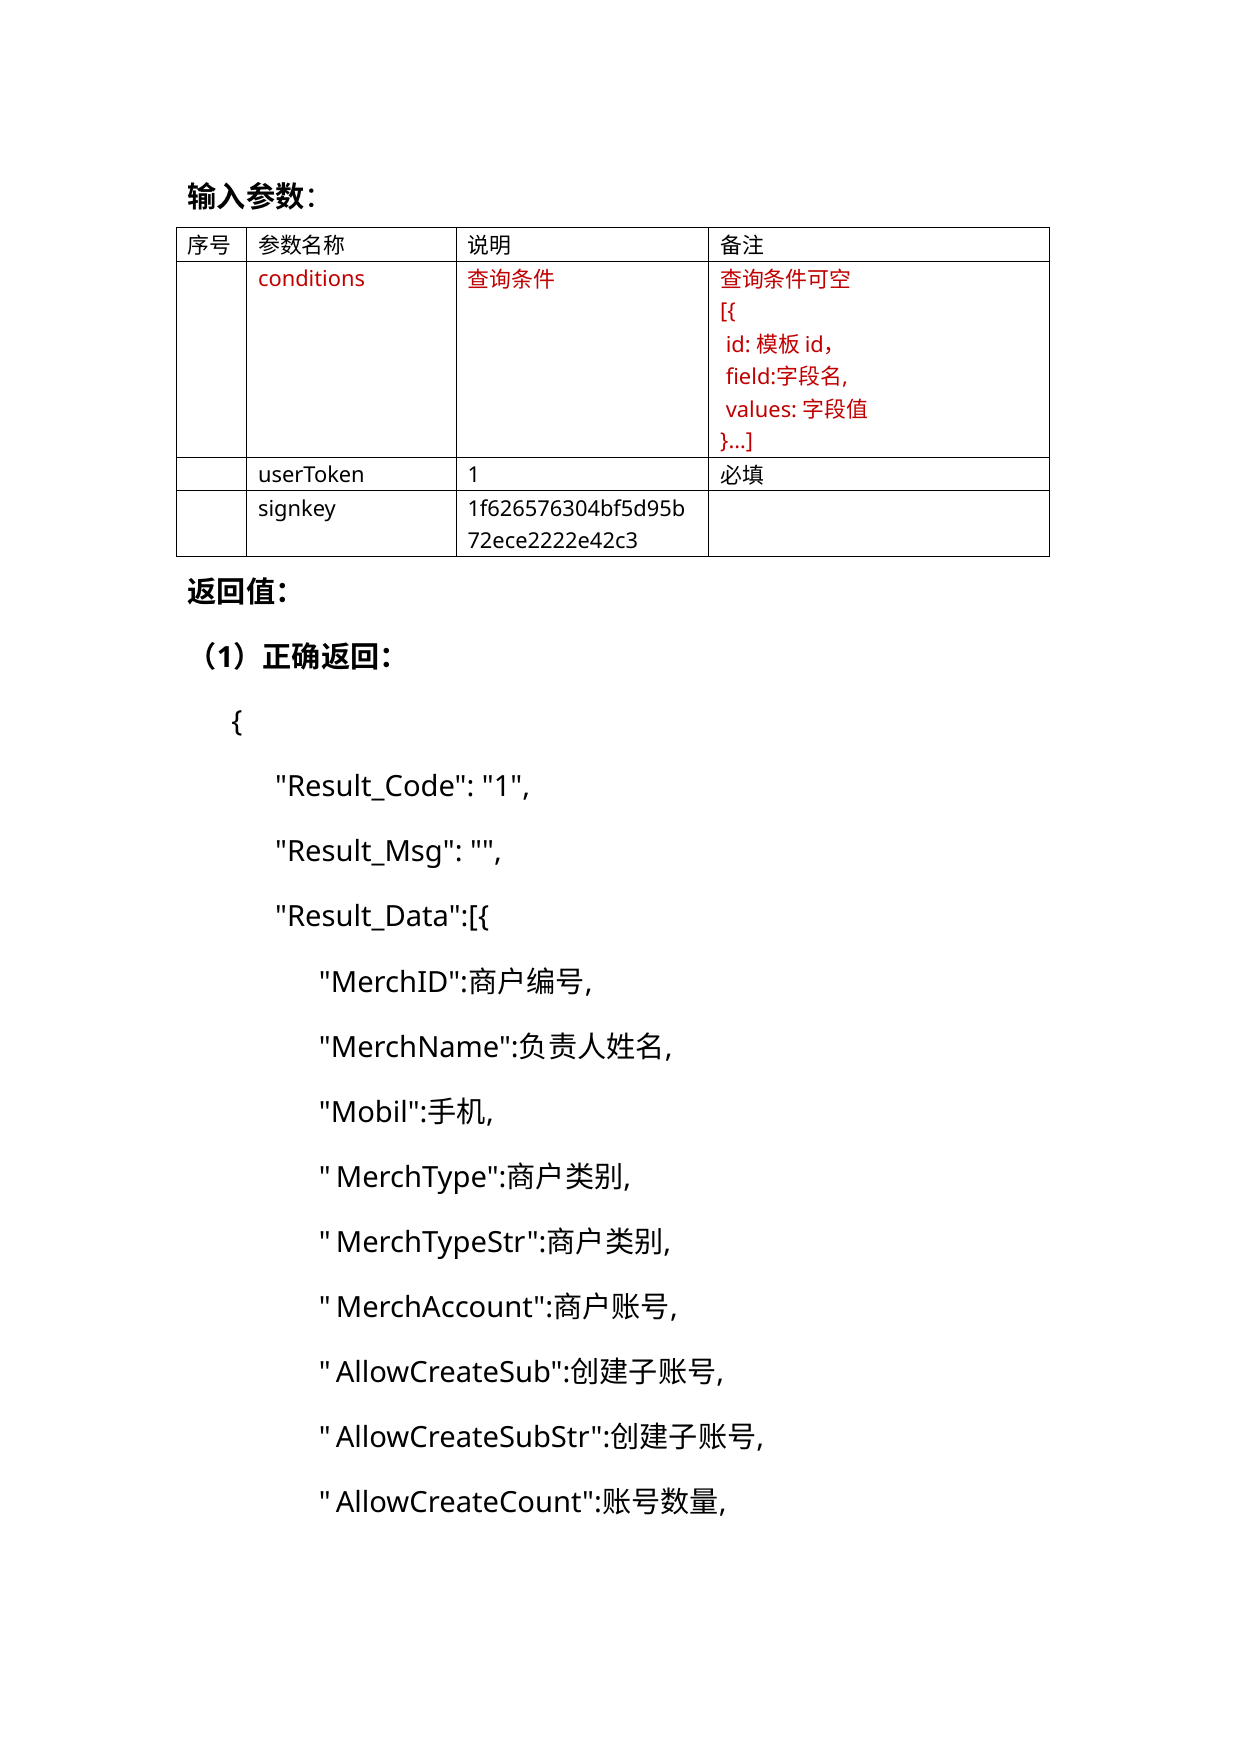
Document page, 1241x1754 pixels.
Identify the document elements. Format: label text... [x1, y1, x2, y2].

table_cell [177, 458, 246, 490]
text { [231, 687, 1053, 752]
text "Mobil":手机, [231, 1077, 1053, 1142]
text " MerchAccount":商户账号, [231, 1272, 1053, 1337]
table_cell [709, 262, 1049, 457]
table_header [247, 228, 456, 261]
text " AllowCreateSubStr":创建子账号, [275, 1402, 1053, 1467]
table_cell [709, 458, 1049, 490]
text " AllowCreateCount":账号数量, [231, 1467, 1053, 1532]
text "MerchName":负责人姓名, [231, 1012, 1053, 1077]
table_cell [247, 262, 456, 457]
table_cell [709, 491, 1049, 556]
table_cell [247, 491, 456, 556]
text "Result_Code": "1", [231, 752, 1053, 817]
text 输入参数： [187, 162, 1053, 227]
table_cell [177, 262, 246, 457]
text "Result_Data":[{ [231, 882, 1053, 947]
text " MerchTypeStr":商户类别, [275, 1207, 1053, 1272]
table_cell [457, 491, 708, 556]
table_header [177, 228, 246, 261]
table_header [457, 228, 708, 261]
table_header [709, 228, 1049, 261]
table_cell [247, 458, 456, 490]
text 返回值： [187, 557, 1053, 622]
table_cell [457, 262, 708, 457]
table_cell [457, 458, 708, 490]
text "MerchID":商户编号, [231, 947, 1053, 1012]
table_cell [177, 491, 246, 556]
text " AllowCreateSub":创建子账号, [231, 1337, 1053, 1402]
text " MerchType":商户类别, [231, 1142, 1053, 1207]
text "Result_Msg": "", [231, 817, 1053, 882]
text （1）正确返回： [187, 622, 1053, 687]
